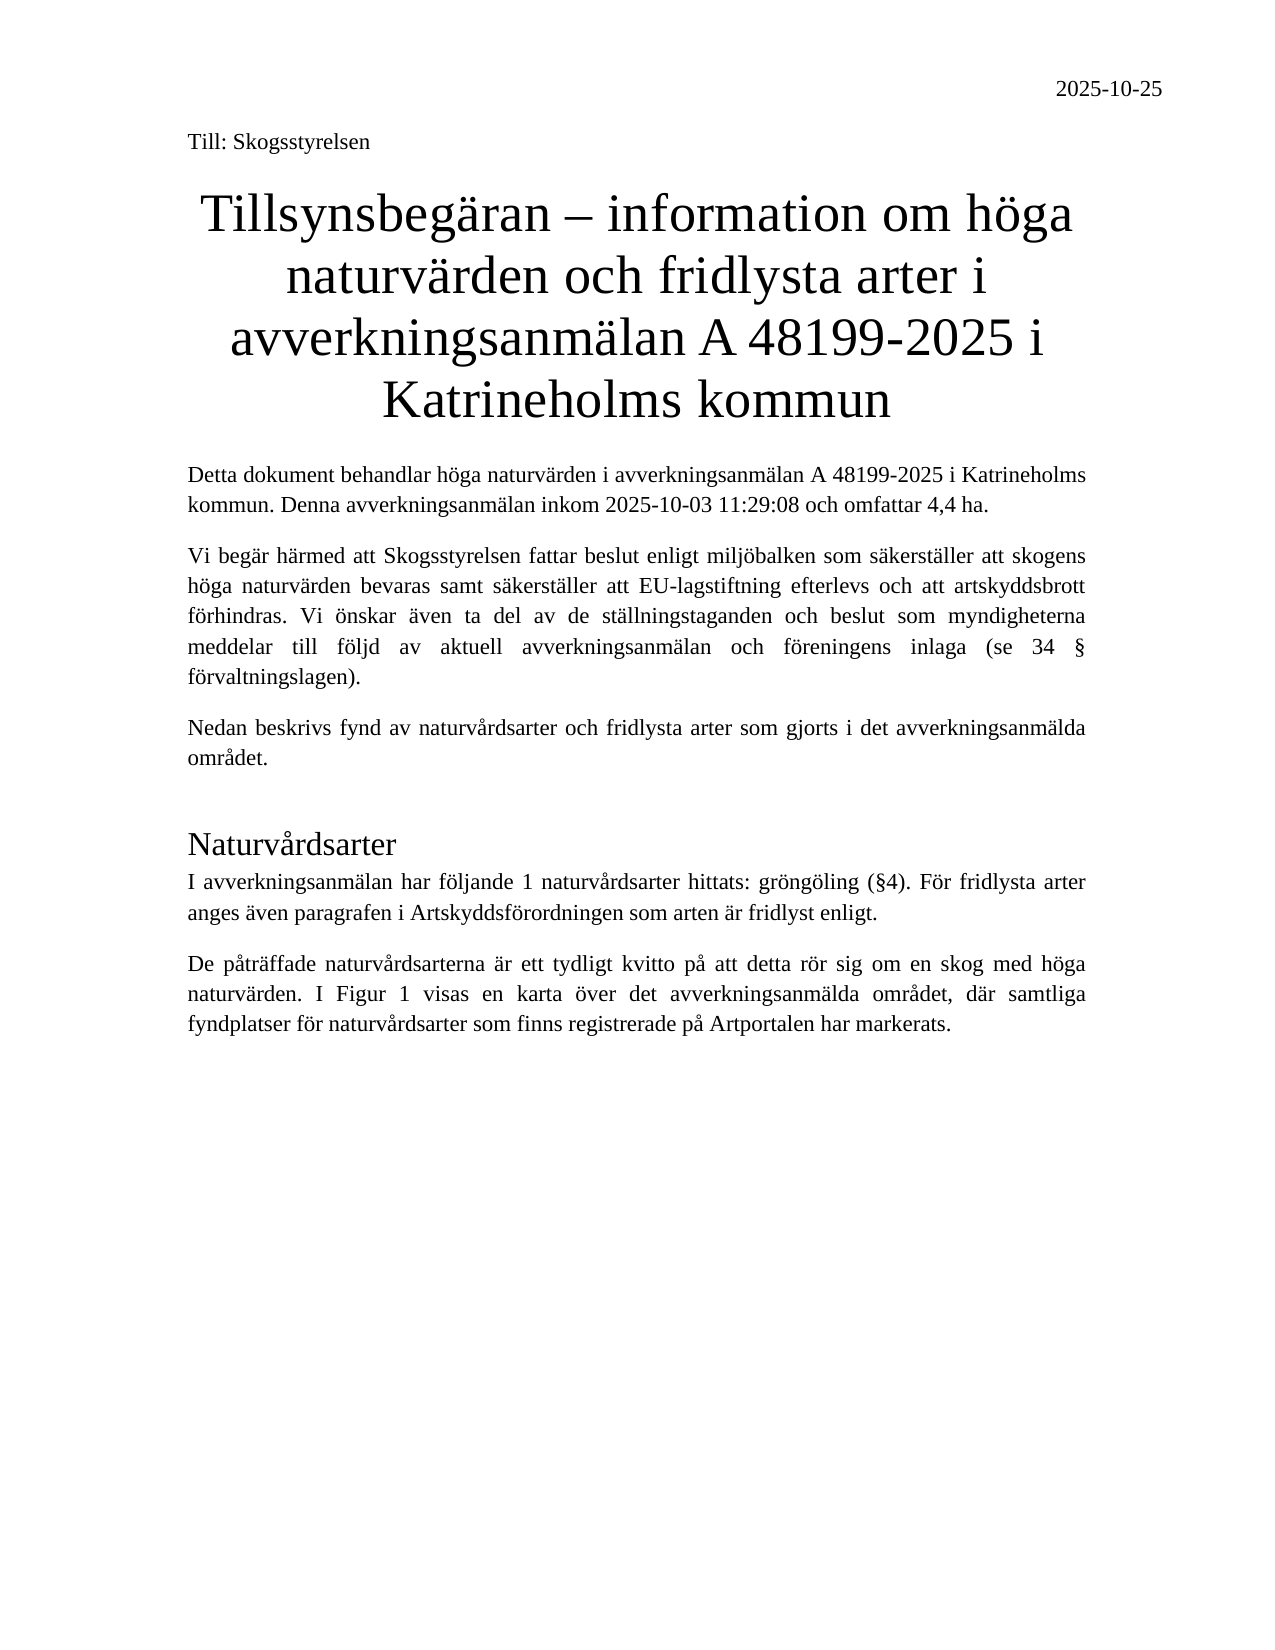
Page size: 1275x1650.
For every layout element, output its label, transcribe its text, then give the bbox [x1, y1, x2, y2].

text Detta dokument behandlar höga naturvärden i avverkningsanmälan A 48199-2025 i Katrineholms kommun. Denna avverkningsanmälan inkom 2025-10-03 11:29:08 och omfattar 4,4 ha. [187, 461, 1087, 517]
text Vi begär härmed att Skogsstyrelsen fattar beslut enligt miljöbalken som säkerställer att skogens höga naturvärden bevaras samt säkerställer att EU-lagstiftning efterlevs och att artskyddsbrott förhindras. Vi önskar även ta del av de ställningstaganden och beslut som myndigheterna meddelar till följd av aktuell avverkningsanmälan och föreningens inlaga (se 34 § förvaltningslagen). [187, 542, 1087, 689]
text De påträffade naturvårdsarterna är ett tydligt kvitto på att detta rör sig om en skog med höga naturvärden. I Figur 1 visas en karta över det avverkningsanmälda området, där samtliga fyndplatser för naturvårdsarter som finns registrerade på Artportalen har markerats. [187, 950, 1087, 1036]
text Nedan beskrivs fynd av naturvårdsarter och fridlysta arter som gjorts i det avverkningsanmälda området. [187, 714, 1087, 771]
text I avverkningsanmälan har följande 1 naturvårdsarter hittats: gröngöling (§4). För fridlysta arter anges även paragrafen i Artskyddsförordningen som arten är fridlyst enligt. [187, 868, 1087, 925]
title Tillsynsbegäran – information om höga naturvärden och fridlysta arter i avverkningsanmälan A 48199-2025 i Katrineholms kommun [187, 180, 1087, 429]
subtitle Naturvårdsarter [187, 824, 1087, 863]
